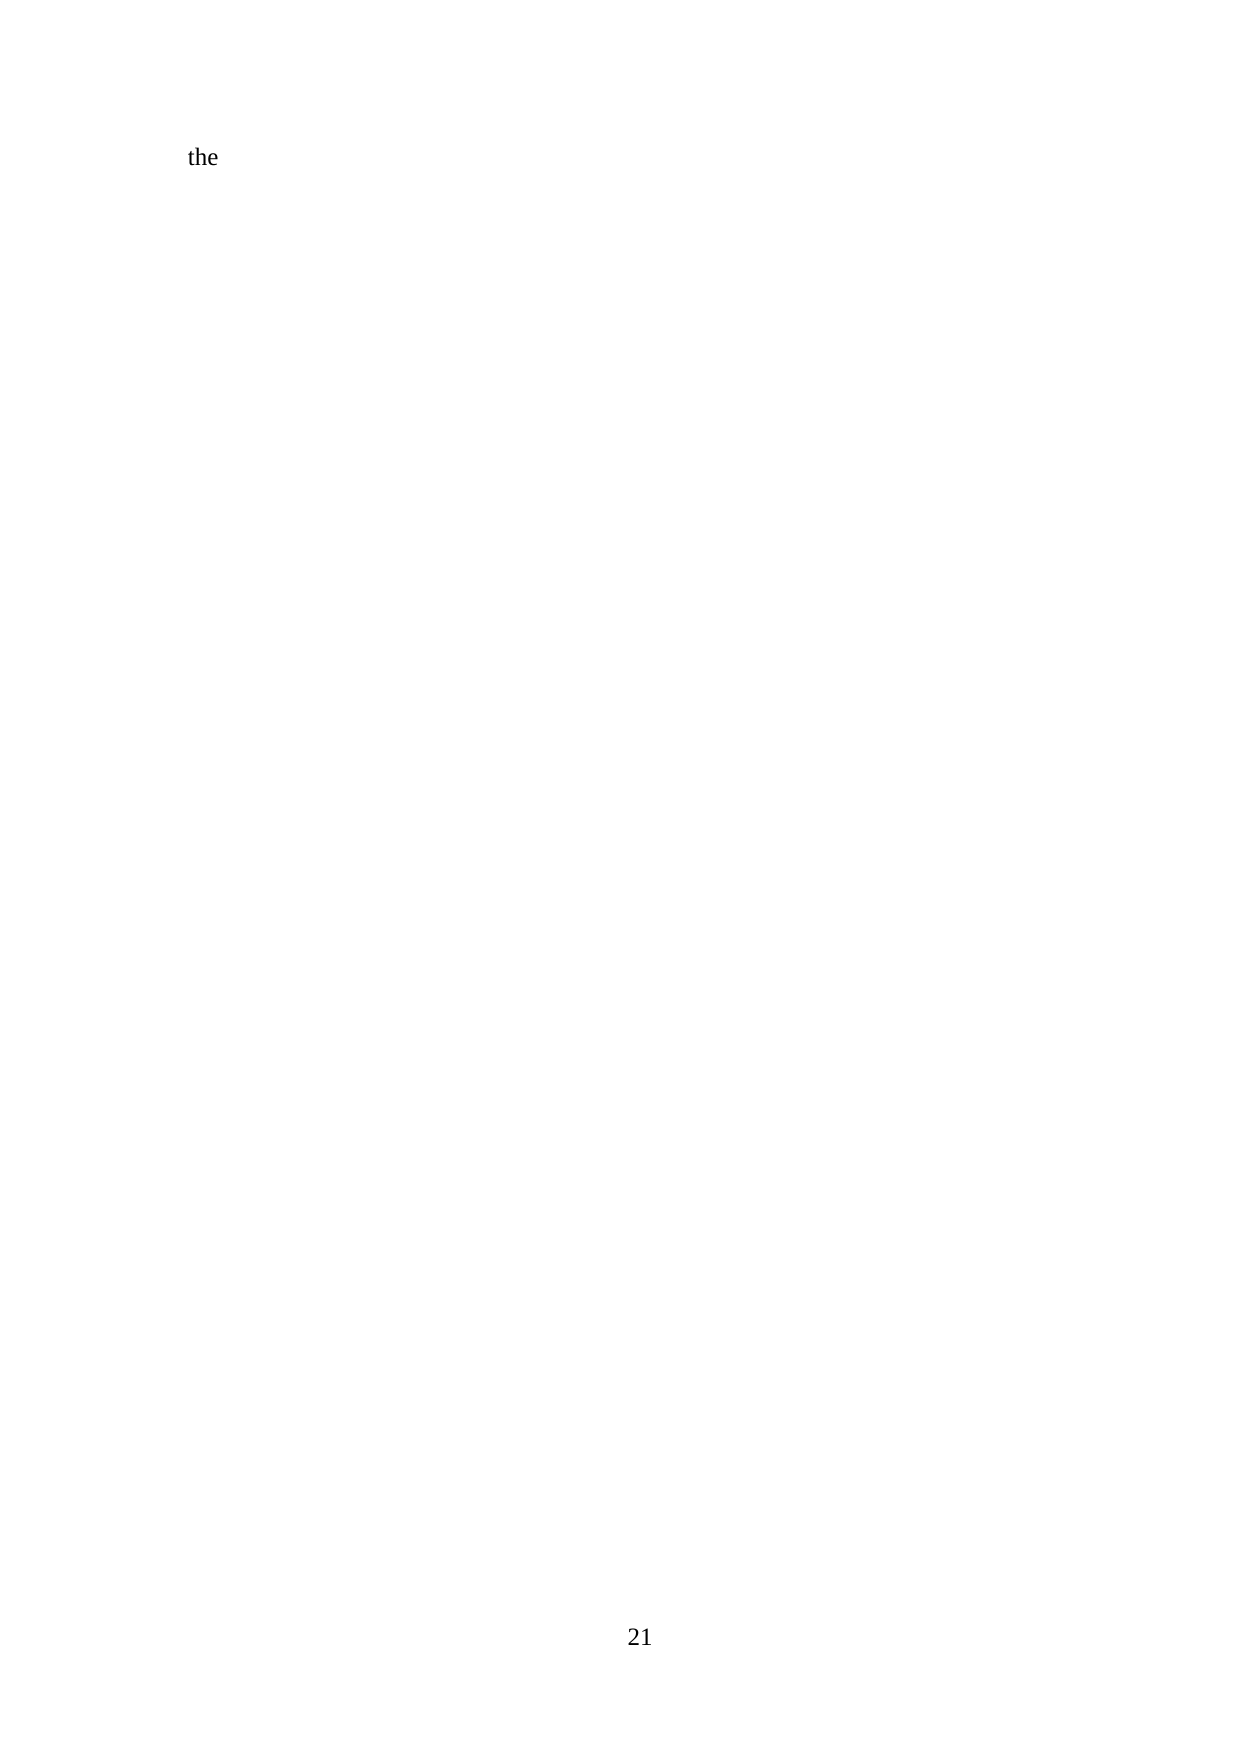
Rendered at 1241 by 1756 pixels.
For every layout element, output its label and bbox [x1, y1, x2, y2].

text [188, 142, 1090, 170]
